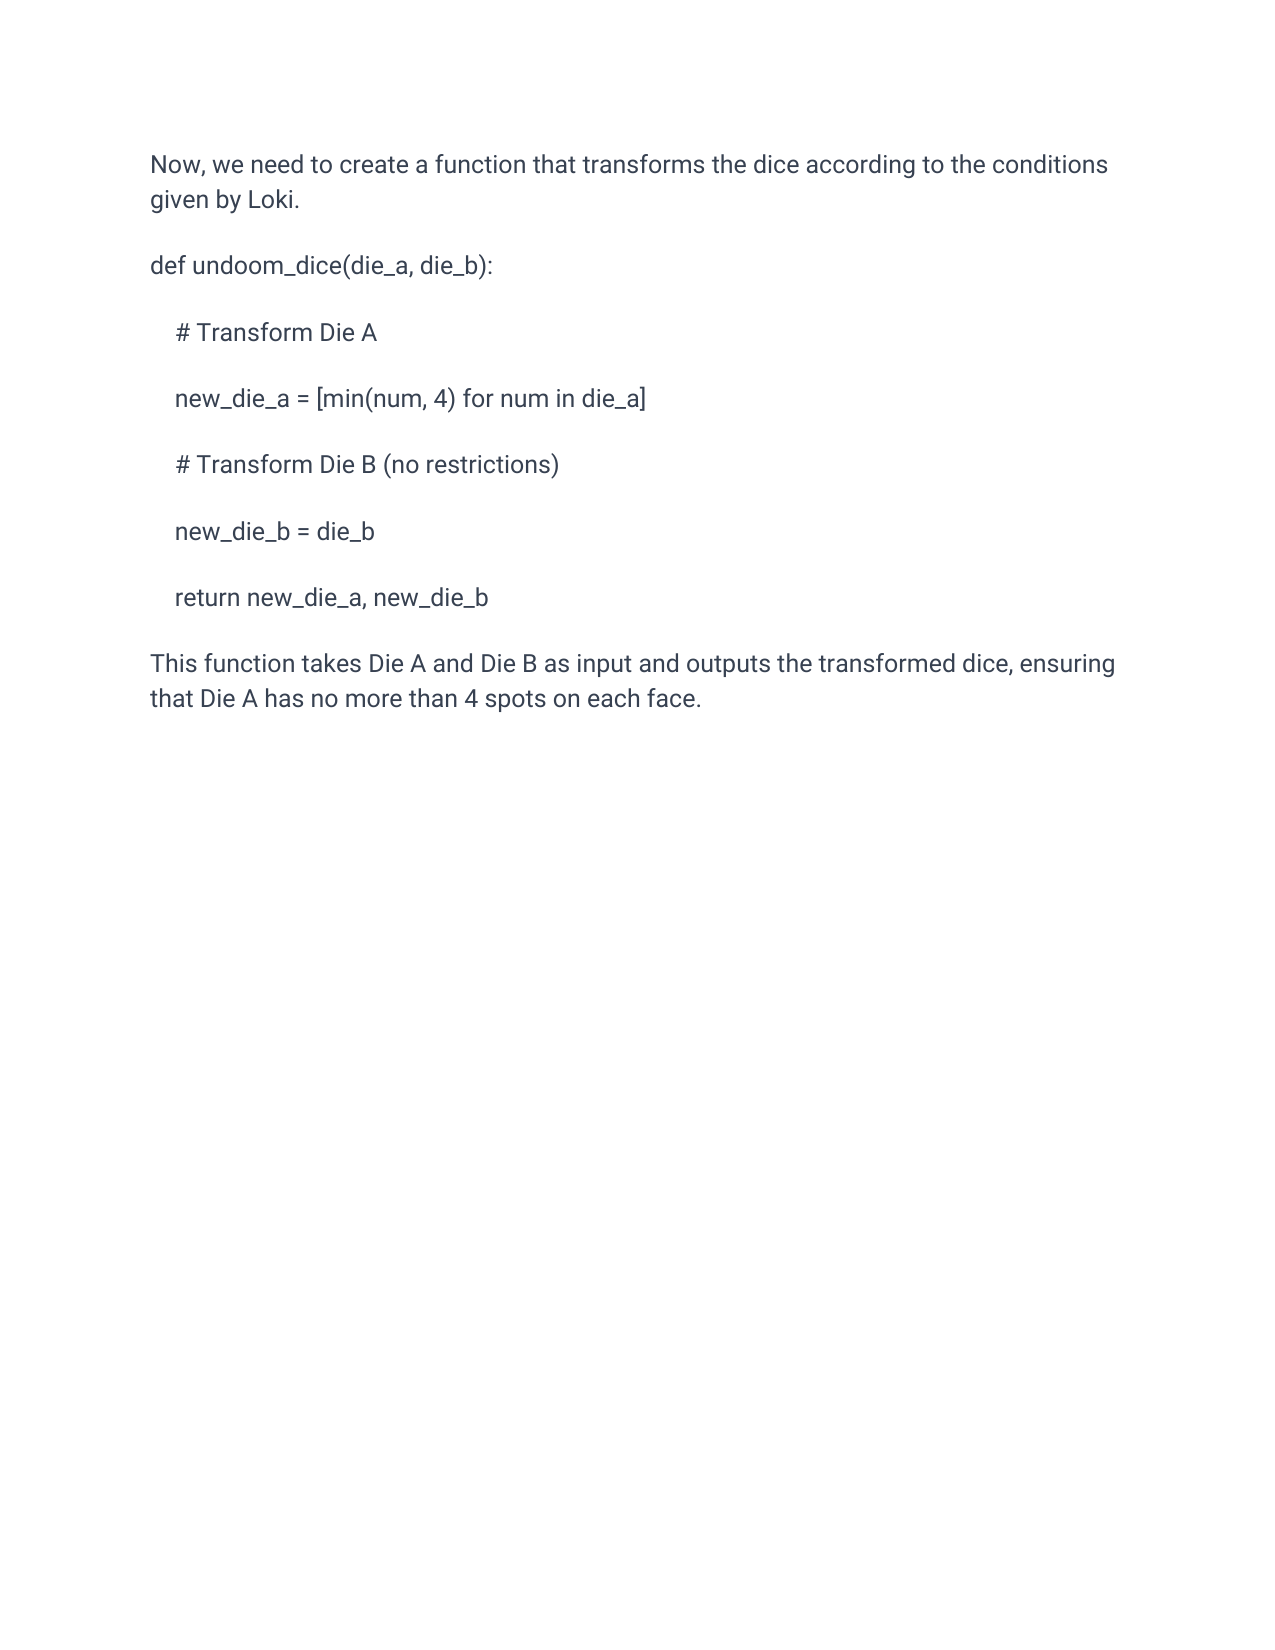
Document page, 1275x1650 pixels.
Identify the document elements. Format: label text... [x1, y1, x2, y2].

text # Transform Die A [150, 318, 1125, 347]
text return new_die_a, new_die_b [150, 583, 1125, 612]
text # Transform Die B (no restrictions) [150, 451, 1125, 480]
text def undoom_dice(die_a, die_b): [150, 251, 1125, 281]
text new_die_b = die_b [150, 517, 1125, 546]
text new_die_a = [min(num, 4) for num in die_a] [150, 384, 1125, 413]
text Now, we need to create a function that transforms the dice according to the conditions given by Loki. [150, 150, 1125, 214]
text This function takes Die A and Die B as input and outputs the transformed dice, ensuring that Die A has no more than 4 spots on each face. [150, 649, 1125, 714]
